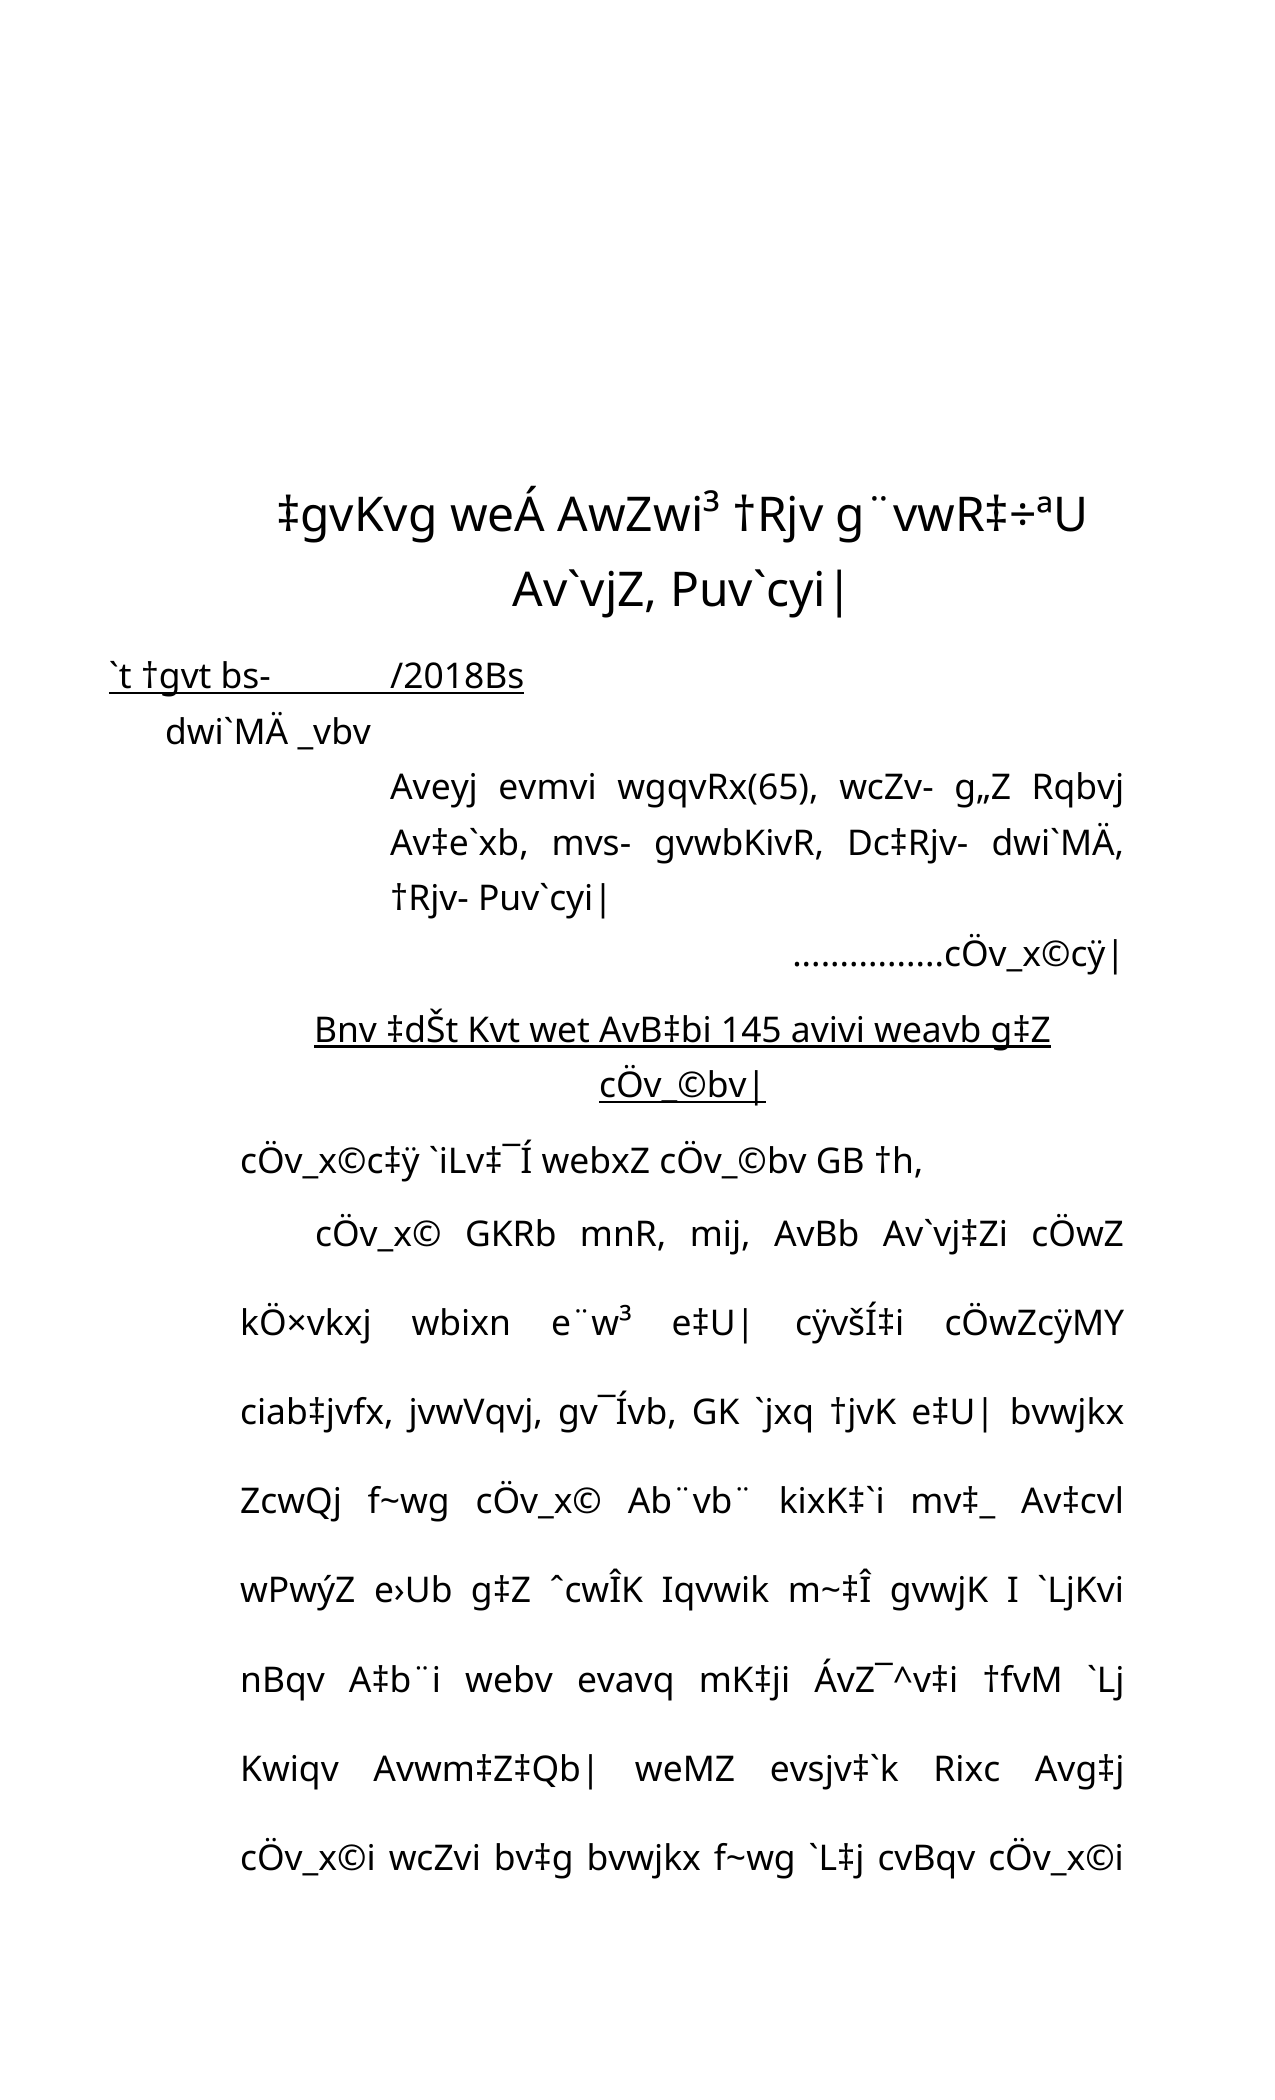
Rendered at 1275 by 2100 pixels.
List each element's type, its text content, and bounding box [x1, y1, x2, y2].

text Aveyj evmvi wgqvRx(65), wcZv- g„Z Rqbvj Av‡e`xb, mvs- gvwbKivR, Dc‡Rjv- dwi`MÄ, †Rjv- Puv`cyi| [390, 762, 1125, 921]
text dwi`MÄ _vbv [156, 706, 1125, 755]
text cÖv_x©c‡ÿ `iLv‡¯Í webxZ cÖv_©bv GB †h, [240, 1136, 1125, 1184]
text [240, 1208, 1125, 1881]
text ‡gvKvg weÁ AwZwi³ †Rjv g¨vwR‡÷ªU Av`vjZ, Puv`cyi| [240, 480, 1125, 620]
text ................cÖv_x©cÿ| [240, 928, 1125, 976]
text Bnv ‡dŠt Kvt wet AvB‡bi 145 avivi weavb g‡Z cÖv_©bv| [240, 1004, 1125, 1108]
text `t †gvt bs- /2018Bs [109, 651, 1125, 699]
